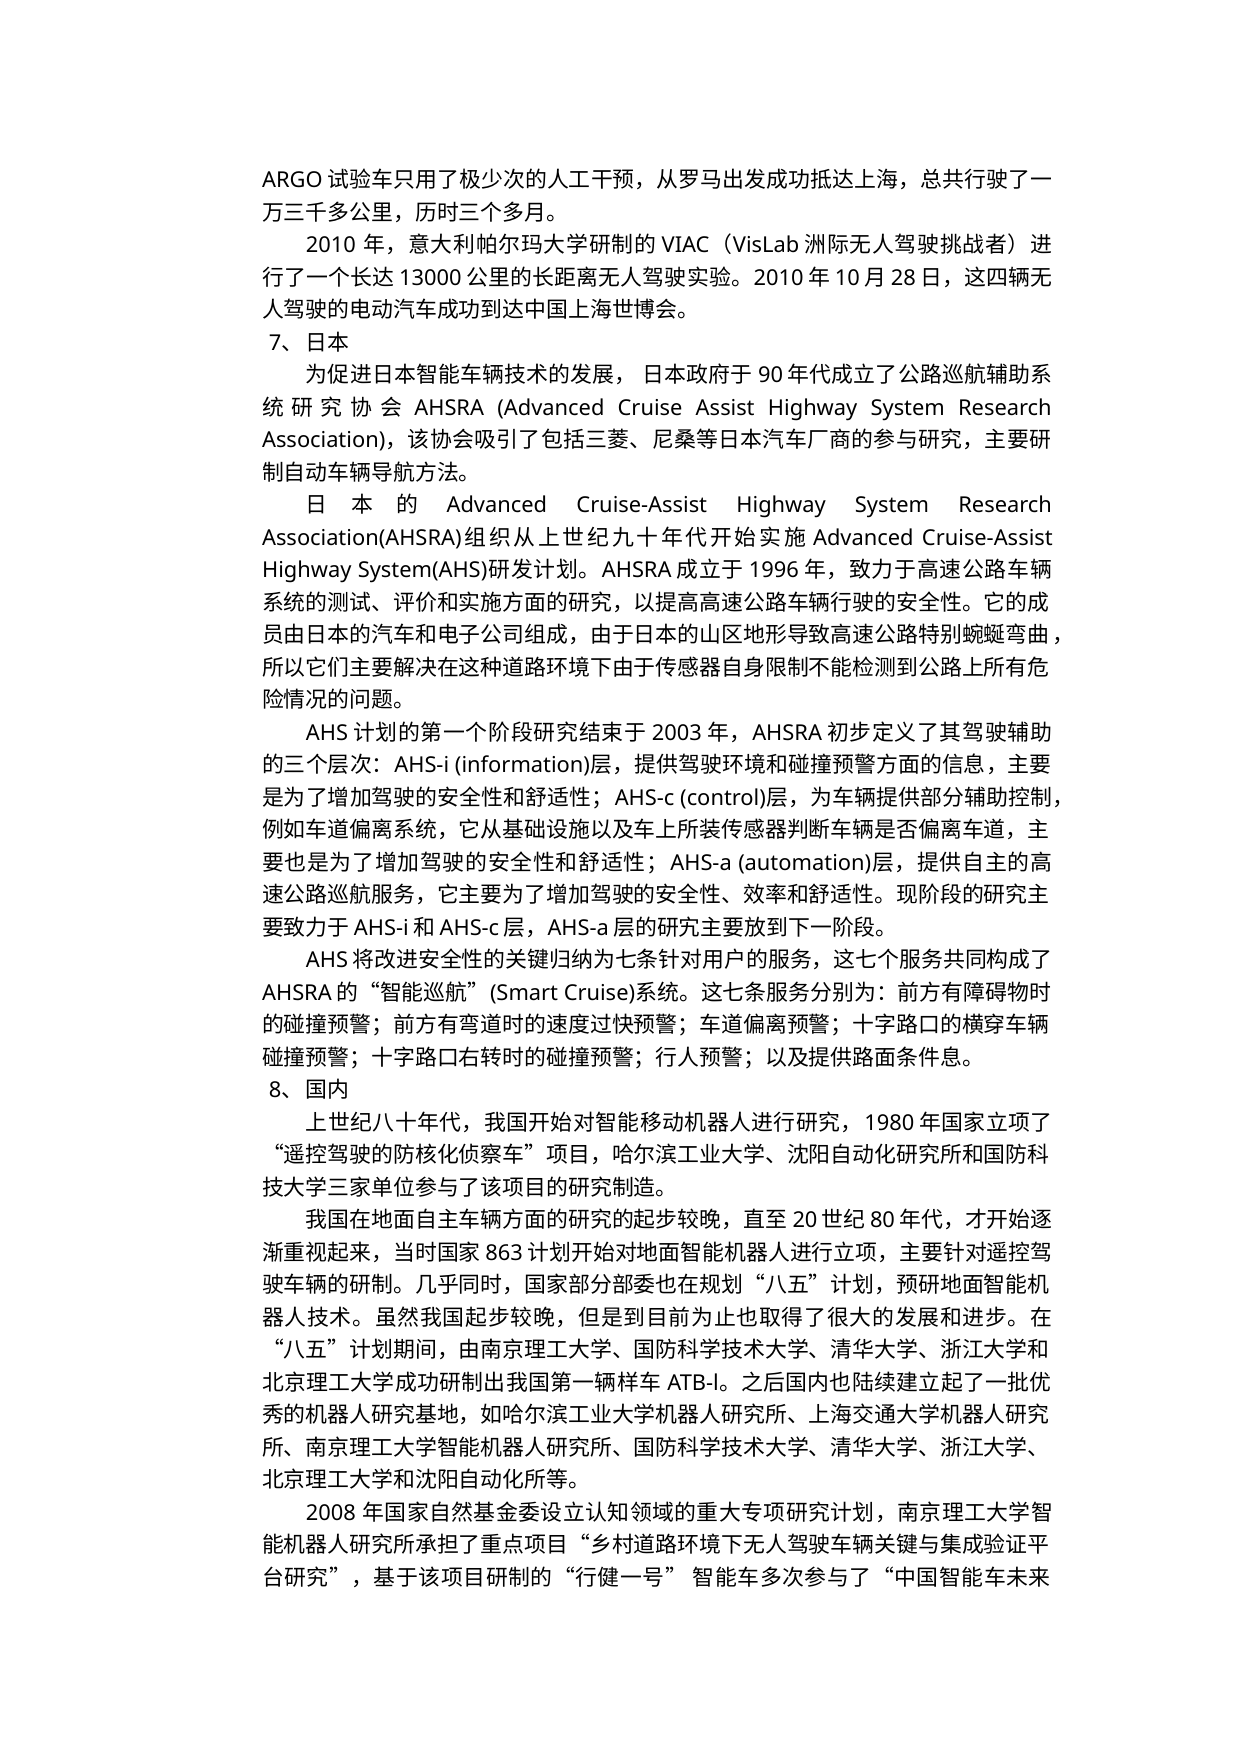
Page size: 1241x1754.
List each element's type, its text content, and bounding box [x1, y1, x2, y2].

text 我国在地面自主车辆方面的研究的起步较晚，直至20世纪80年代，才开始逐渐重视起来，当时国家863计划开始对地面智能机器人进行立项，主要针对遥控驾驶车辆的研制。几乎同时，国家部分部委也在规划“八五”计划，预研地面智能机器人技术。虽然我国起步较晚，但是到目前为止也取得了很大的发展和进步。在“八五”计划期间，由南京理工大学、国防科学技术大学、清华大学、浙江大学和北京理工大学成功研制出我国第一辆样车ATB-l。之后国内也陆续建立起了一批优秀的机器人研究基地，如哈尔滨工业大学机器人研究所、上海交通大学机器人研究所、南京理工大学智能机器人研究所、国防科学技术大学、清华大学、浙江大学、北京理工大学和沈阳自动化所等。 [262, 1202, 1053, 1494]
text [262, 1494, 1053, 1592]
list 日本 [268, 324, 1053, 357]
text 2010 年，意大利帕尔玛大学研制的VIAC（VisLab洲际无人驾驶挑战者）进行了一个长达13000公里的长距离无人驾驶实验。2010年10月28日，这四辆无人驾驶的电动汽车成功到达中国上海世博会。 [262, 227, 1053, 324]
text AHS将改进安全性的关键归纳为七条针对用户的服务，这七个服务共同构成了AHSRA的“智能巡航”(Smart Cruise)系统。这七条服务分别为：前方有障碍物时的碰撞预警；前方有弯道时的速度过快预警；车道偏离预警；十字路口的横穿车辆碰撞预警；十字路口右转时的碰撞预警；行人预警；以及提供路面条件息。 [262, 942, 1053, 1072]
text 为促进日本智能车辆技术的发展， 日本政府于90年代成立了公路巡航辅助系统研究协会AHSRA (Advanced Cruise Assist Highway System Research Association)，该协会吸引了包括三菱、尼桑等日本汽车厂商的参与研究，主要研制自动车辆导航方法。 [262, 357, 1053, 487]
list 国内 [268, 1072, 1053, 1104]
text 日本的Advanced Cruise-Assist Highway System Research Association(AHSRA)组织从上世纪九十年代开始实施Advanced Cruise-Assist Highway System(AHS)研发计划。AHSRA成立于1996年，致力于高速公路车辆系统的测试、评价和实施方面的研究，以提高高速公路车辆行驶的安全性。它的成员由日本的汽车和电子公司组成，由于日本的山区地形导致高速公路特别蜿蜒弯曲，所以它们主要解决在这种道路环境下由于传感器自身限制不能检测到公路上所有危险情况的问题。 [262, 487, 1053, 714]
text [262, 162, 1053, 227]
text AHS计划的第一个阶段研究结束于2003年，AHSRA初步定义了其驾驶辅助的三个层次：AHS-i (information)层，提供驾驶环境和碰撞预警方面的信息，主要是为了增加驾驶的安全性和舒适性；AHS-c (control)层，为车辆提供部分辅助控制，例如车道偏离系统，它从基础设施以及车上所装传感器判断车辆是否偏离车道，主要也是为了增加驾驶的安全性和舒适性；AHS-a (automation)层，提供自主的高速公路巡航服务，它主要为了增加驾驶的安全性、效率和舒适性。现阶段的研究主要致力于AHS-i和AHS-c层，AHS-a层的研宄主要放到下一阶段。 [262, 714, 1053, 942]
text 上世纪八十年代，我国开始对智能移动机器人进行研究，1980年国家立项了“遥控驾驶的防核化侦察车”项目，哈尔滨工业大学、沈阳自动化研究所和国防科技大学三家单位参与了该项目的研究制造。 [262, 1104, 1053, 1202]
